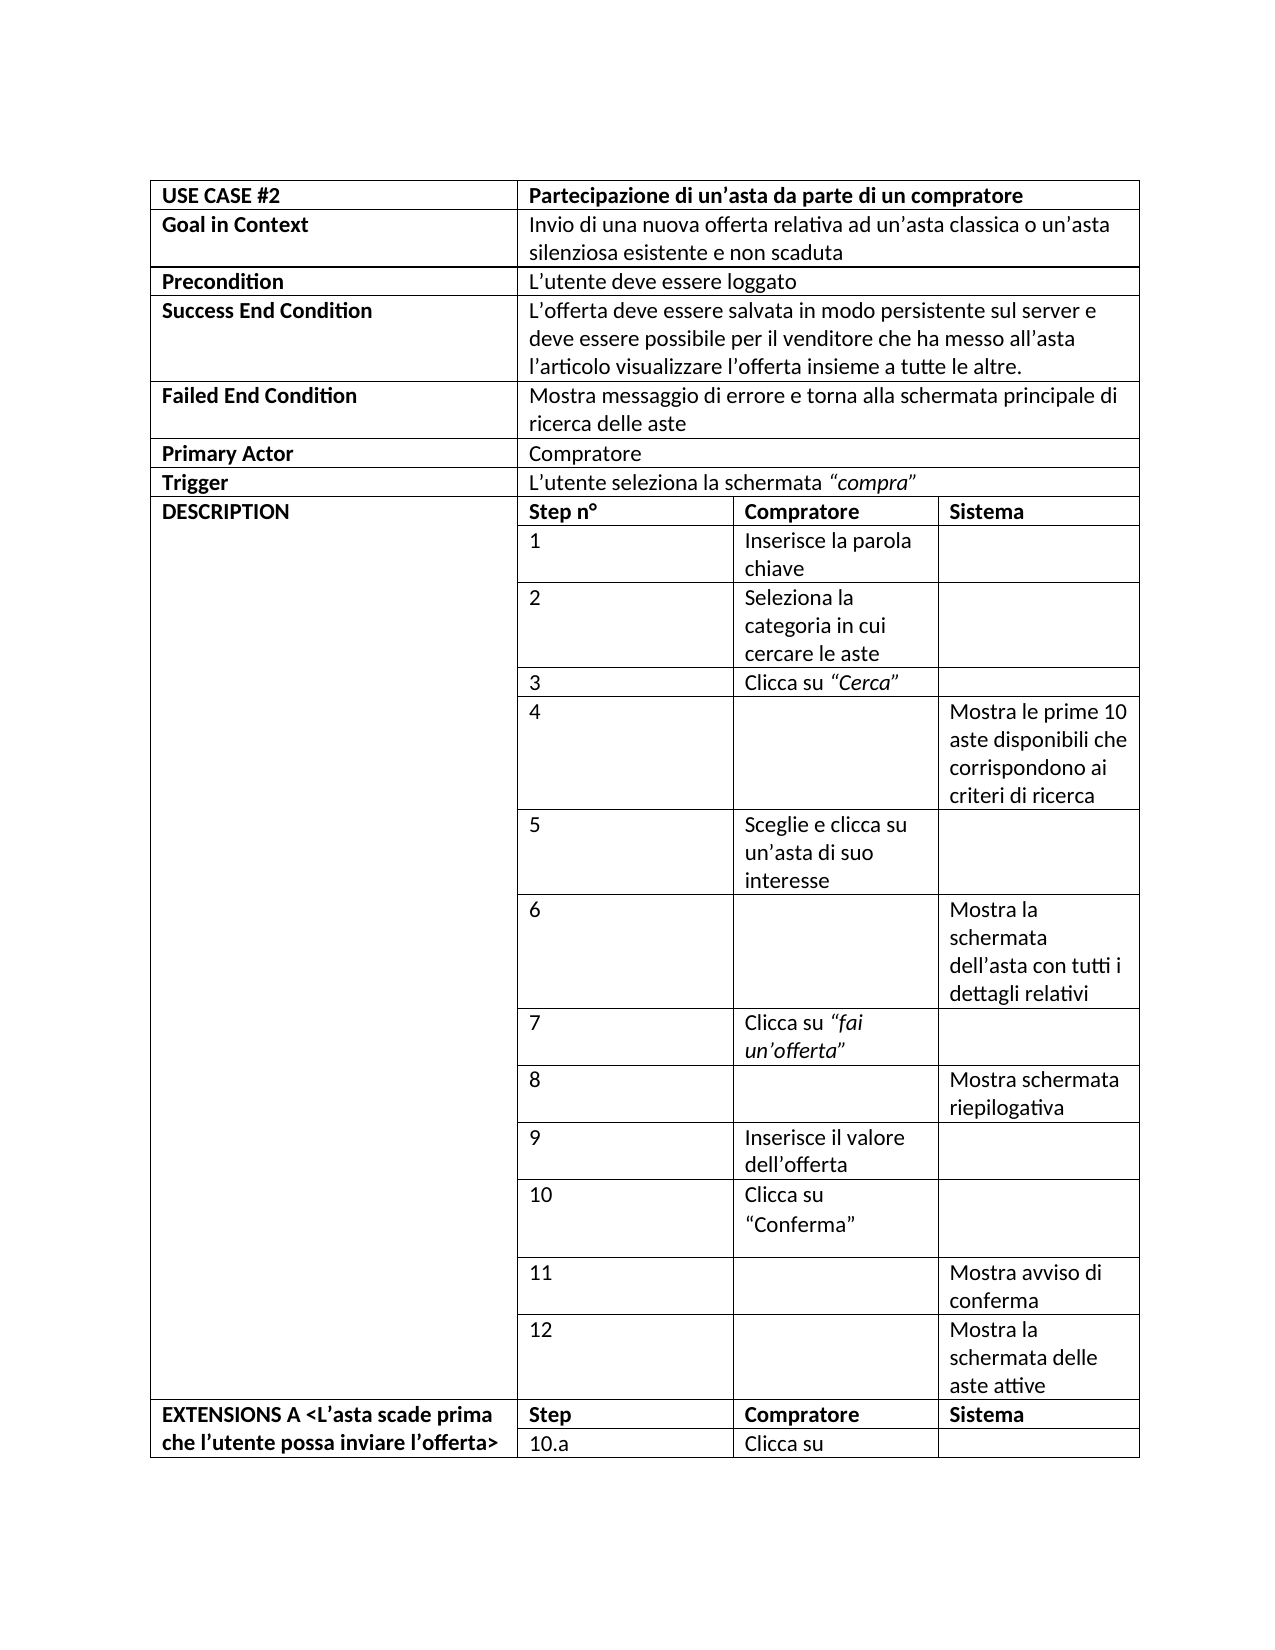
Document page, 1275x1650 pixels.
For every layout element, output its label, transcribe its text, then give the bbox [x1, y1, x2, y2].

table_cell [734, 1258, 938, 1314]
table_cell Sceglie e clicca su un’asta di suo interesse [734, 810, 938, 894]
table_cell [734, 697, 938, 809]
table_cell Compratore [734, 1400, 938, 1428]
table_cell [734, 895, 938, 1007]
table_cell [939, 668, 1139, 696]
table_cell Success End Condition [151, 296, 517, 381]
table_cell [939, 583, 1139, 667]
table_cell L’utente seleziona la schermata “compra” [518, 468, 1139, 496]
table_cell [939, 526, 1139, 582]
table_cell 9 [518, 1123, 733, 1179]
table_cell Step [518, 1400, 733, 1428]
table_cell Precondition [151, 268, 517, 295]
table_cell 5 [518, 810, 733, 894]
table_cell Mostra schermata riepilogativa [939, 1066, 1139, 1122]
table_cell EXTENSIONS A <L’asta scade prima che l’utente possa inviare l’offerta> [151, 1400, 517, 1457]
table_cell Mostra le prime 10 aste disponibili che corrispondono ai criteri di ricerca [939, 697, 1139, 809]
table_cell 7 [518, 1009, 733, 1064]
table_cell Compratore [734, 497, 938, 525]
table_cell [939, 1123, 1139, 1179]
table_cell Step n° [518, 497, 733, 525]
table_cell L’utente deve essere loggato [518, 268, 1139, 295]
table_cell Mostra messaggio di errore e torna alla schermata principale di ricerca delle aste [518, 382, 1139, 438]
table_cell Mostra avviso di conferma [939, 1258, 1139, 1314]
table_cell Clicca su “Cerca” [734, 668, 938, 696]
table_cell [939, 1180, 1139, 1257]
table_cell 3 [518, 668, 733, 696]
table_cell Clicca su “Conferma” [734, 1180, 938, 1257]
table_cell [939, 810, 1139, 894]
table_cell L’offerta deve essere salvata in modo persistente sul server e deve essere possibile per il venditore che ha messo all’asta l’articolo visualizzare l’offerta insieme a tutte le altre. [518, 296, 1139, 381]
table_cell 2 [518, 583, 733, 667]
table_cell 4 [518, 697, 733, 809]
table_header Partecipazione di un’asta da parte di un compratore [518, 181, 1139, 209]
table_cell Trigger [151, 468, 517, 496]
table_cell Goal in Context [151, 210, 517, 266]
table_cell Sistema [939, 1400, 1139, 1428]
table_cell 8 [518, 1066, 733, 1122]
table_cell [939, 1009, 1139, 1064]
table_cell 12 [518, 1315, 733, 1399]
table_cell Failed End Condition [151, 382, 517, 438]
table_cell Sistema [939, 497, 1139, 525]
table_cell 10.a [518, 1429, 733, 1457]
table_cell [734, 1315, 938, 1399]
table_cell DESCRIPTION [151, 497, 517, 1399]
table_cell Inserisce il valore dell’offerta [734, 1123, 938, 1179]
table_header USE CASE #2 [151, 181, 517, 209]
table_cell [939, 1429, 1139, 1457]
table_cell Invio di una nuova offerta relativa ad un’asta classica o un’asta silenziosa esistente e non scaduta [518, 210, 1139, 266]
table_cell Clicca su “fai un’offerta” [734, 1009, 938, 1064]
table_cell 6 [518, 895, 733, 1007]
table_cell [734, 1429, 938, 1457]
table_cell Compratore [518, 439, 1139, 467]
table_cell Mostra la schermata dell’asta con tutti i dettagli relativi [939, 895, 1139, 1007]
table_cell 10 [518, 1180, 733, 1257]
table_cell Seleziona la categoria in cui cercare le aste [734, 583, 938, 667]
table_cell [734, 1066, 938, 1122]
table_cell Mostra la schermata delle aste attive [939, 1315, 1139, 1399]
table_cell Inserisce la parola chiave [734, 526, 938, 582]
table_cell 1 [518, 526, 733, 582]
table_cell Primary Actor [151, 439, 517, 467]
table_cell 11 [518, 1258, 733, 1314]
